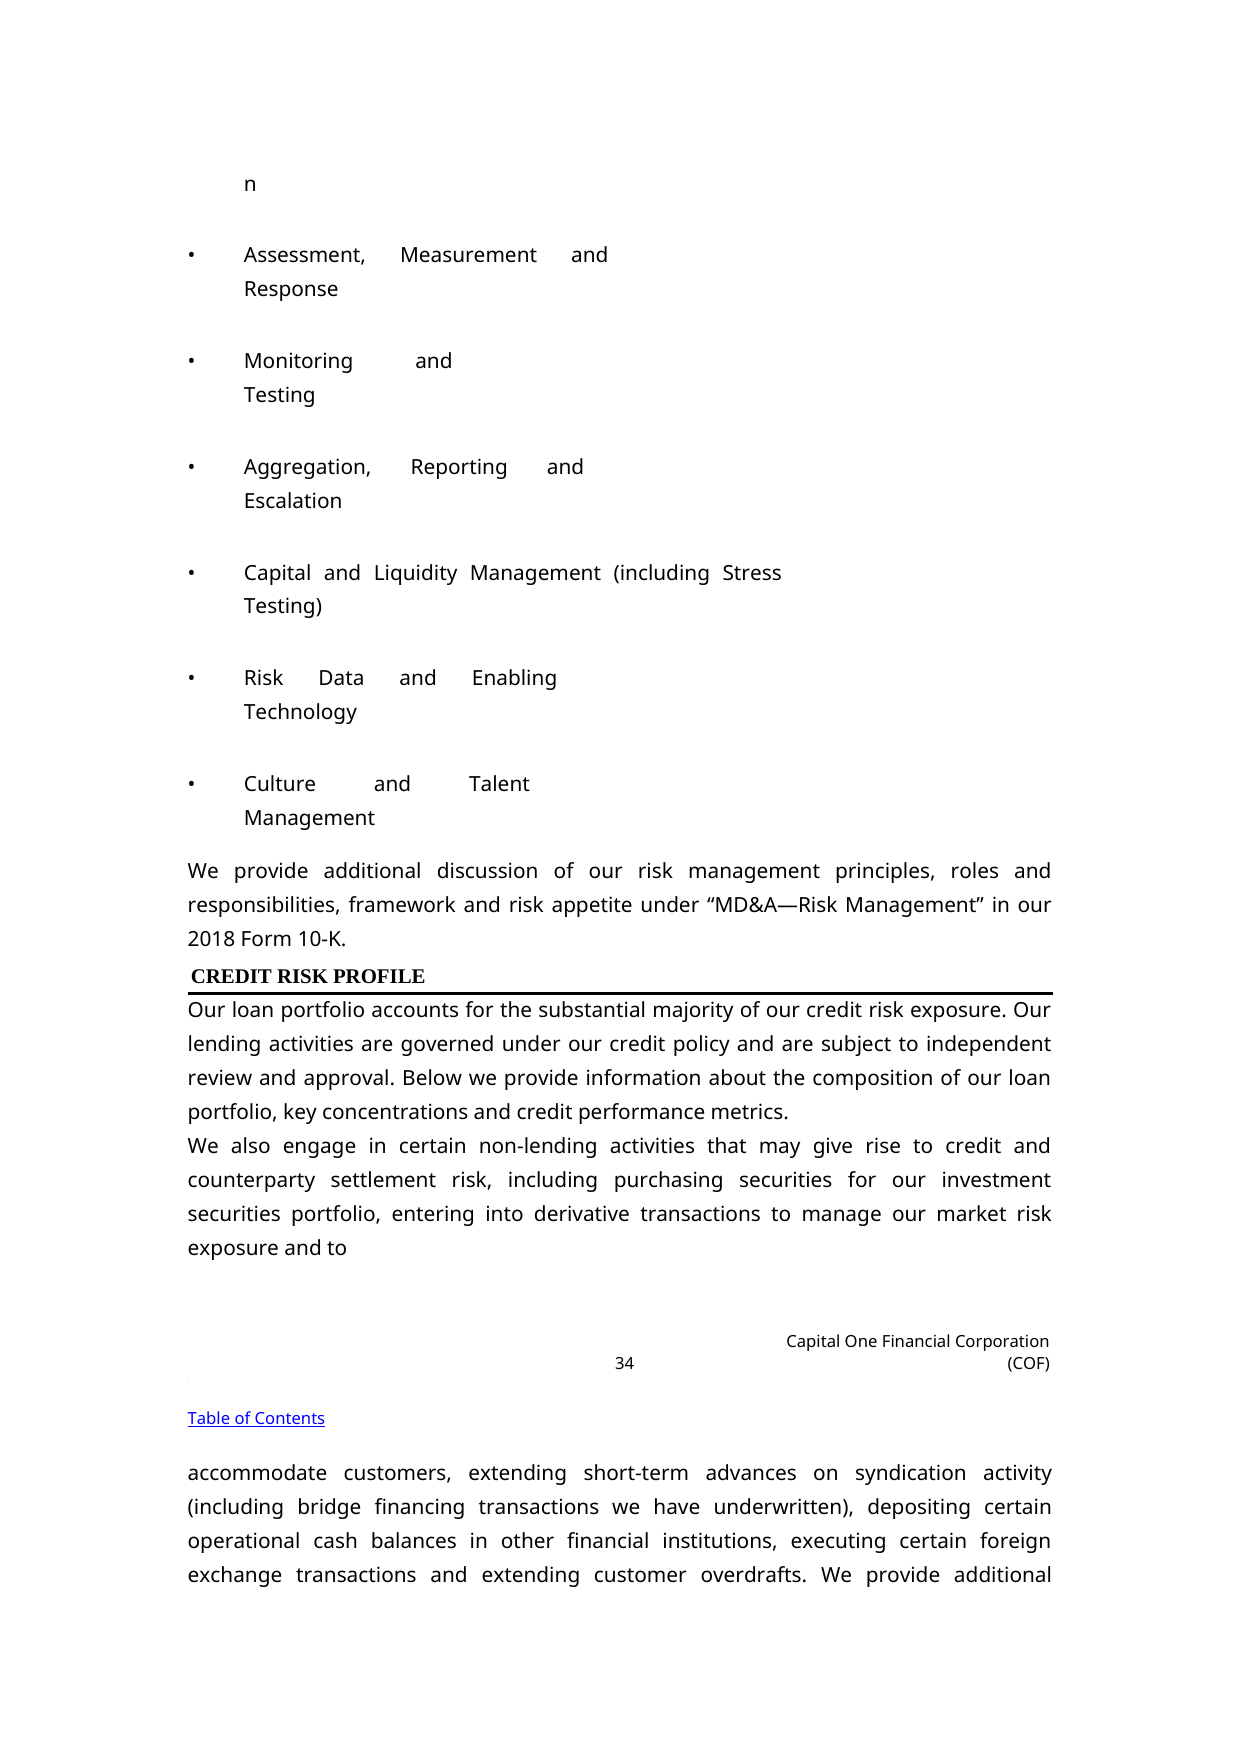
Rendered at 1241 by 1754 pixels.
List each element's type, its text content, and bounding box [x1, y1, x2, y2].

text Our loan portfolio accounts for the substantial majority of our credit risk exposure. Our lending activities are governed under our credit policy and are subject to independent review and approval. Below we provide information about the composition of our loan portfolio, key concentrations and credit performance metrics. [187, 995, 1053, 1125]
text Table of Contents [187, 1406, 1053, 1429]
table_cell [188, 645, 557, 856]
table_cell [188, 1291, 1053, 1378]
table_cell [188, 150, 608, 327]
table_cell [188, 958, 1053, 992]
text We also engage in certain non-lending activities that may give rise to credit and counterparty settlement risk, including purchasing securities for our investment securities portfolio, entering into derivative transactions to manage our market risk exposure and to [187, 1131, 1053, 1262]
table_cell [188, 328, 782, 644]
text We provide additional discussion of our risk management principles, roles and responsibilities, framework and risk appetite under “MD&A—Risk Management” in our 2018 Form 10-K. [187, 856, 1053, 953]
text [187, 1458, 1053, 1588]
